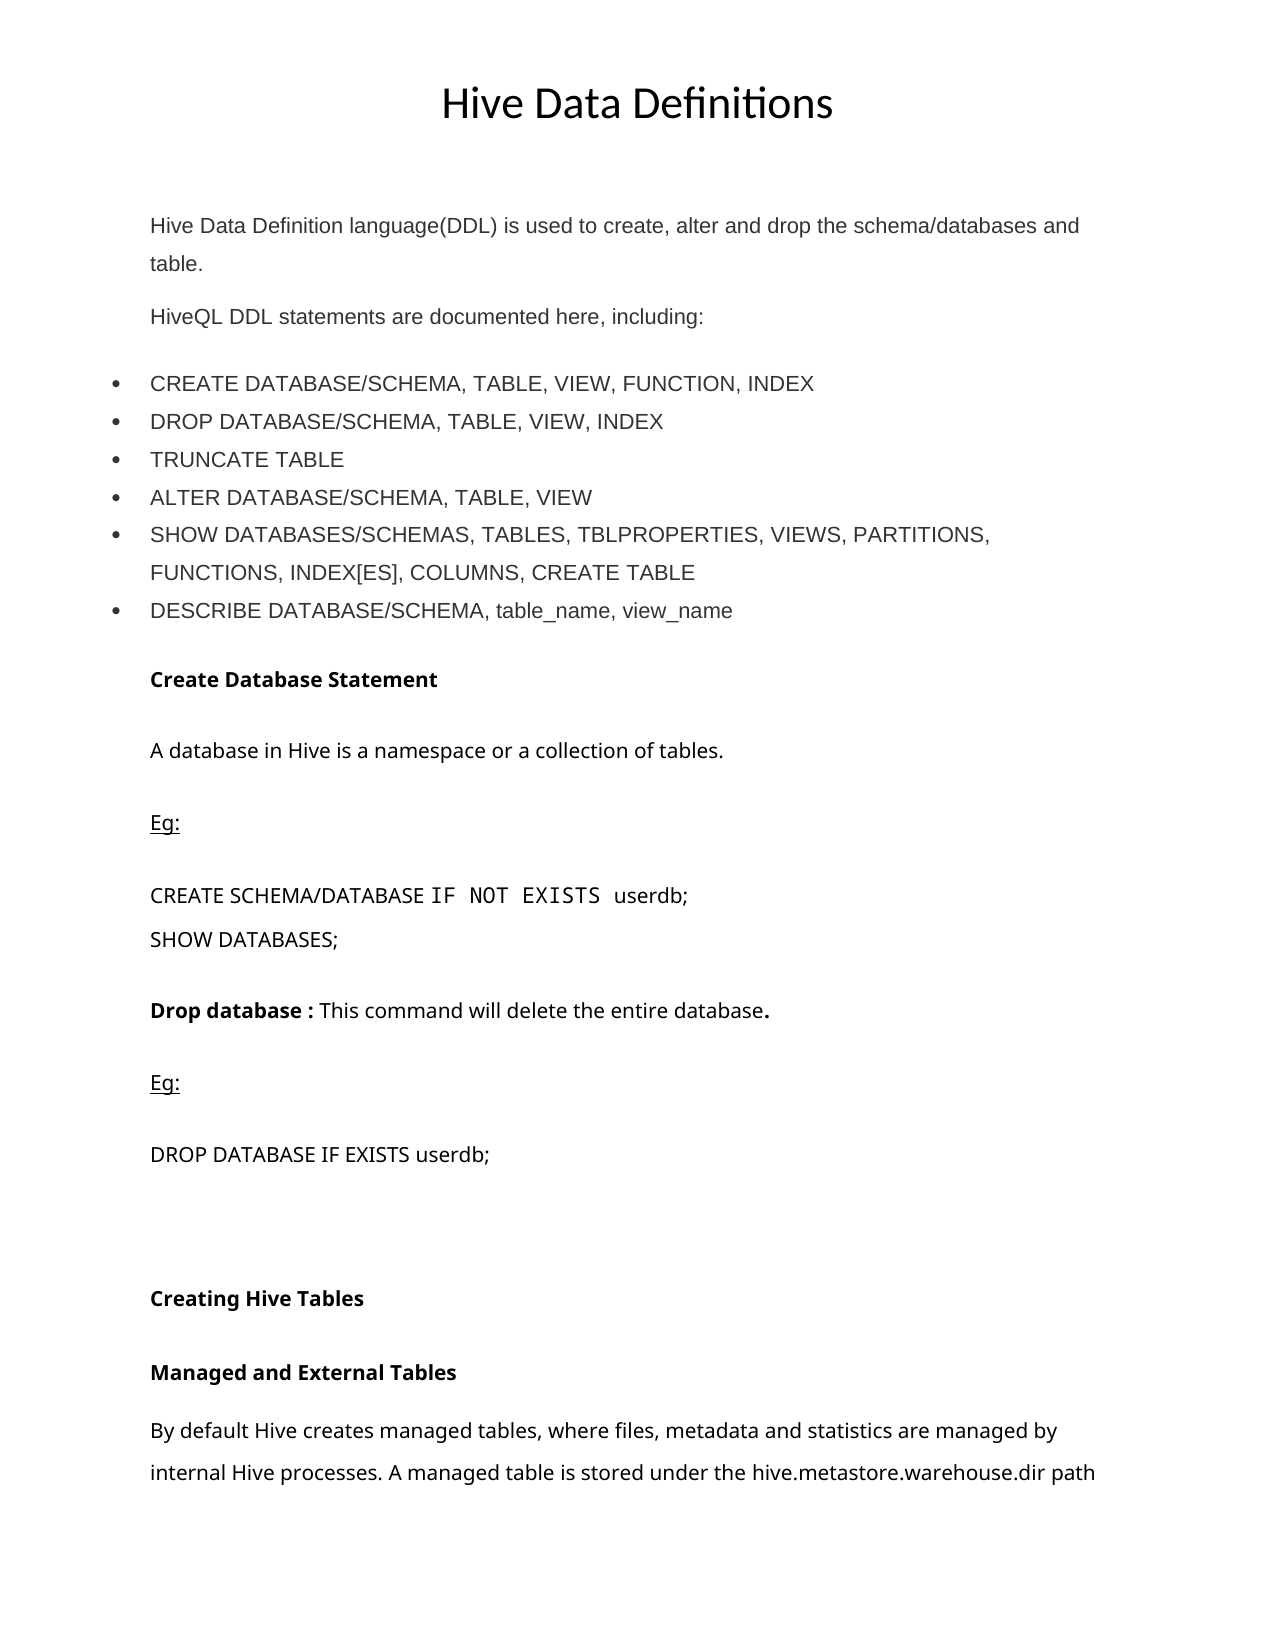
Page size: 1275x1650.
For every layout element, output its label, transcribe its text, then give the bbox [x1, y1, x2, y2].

text CREATE SCHEMA/DATABASE IF NOT EXISTS userdb; [614, 880, 1125, 910]
text CREATE SCHEMA/DATABASE IF NOT EXISTS userdb; [150, 880, 430, 910]
text HiveQL DDL statements are documented here, including: [150, 304, 1125, 329]
text Drop database : This command will delete the entire database. [150, 997, 1125, 1025]
text Eg: [150, 808, 1125, 837]
list ALTER DATABASE/SCHEMA, TABLE, VIEW [112, 484, 1125, 510]
text Create Database Statement [150, 665, 1125, 693]
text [150, 1416, 1125, 1487]
text DROP DATABASE IF EXISTS userdb; [150, 1140, 1125, 1169]
list SHOW DATABASES/SCHEMAS, TABLES, TBLPROPERTIES, VIEWS, PARTITIONS, FUNCTIONS, INDEX[ES], COLUMNS, CREATE TABLE [112, 522, 1125, 585]
text Hive Data Definition language(DDL) is used to create, alter and drop the schema/databases and table. [150, 213, 1125, 276]
list CREATE DATABASE/SCHEMA, TABLE, VIEW, FUNCTION, INDEX [112, 371, 1125, 396]
text Eg: [150, 1068, 1125, 1097]
text A database in Hive is a namespace or a collection of tables. [150, 737, 1125, 765]
text Creating Hive Tables [150, 1284, 1125, 1312]
list DROP DATABASE/SCHEMA, TABLE, VIEW, INDEX [112, 409, 1125, 434]
text SHOW DATABASES; [150, 925, 1125, 953]
text Managed and External Tables [150, 1358, 1125, 1386]
list TRUNCATE TABLE [112, 447, 1125, 472]
list DESCRIBE DATABASE/SCHEMA, table_name, view_name [112, 598, 1125, 623]
